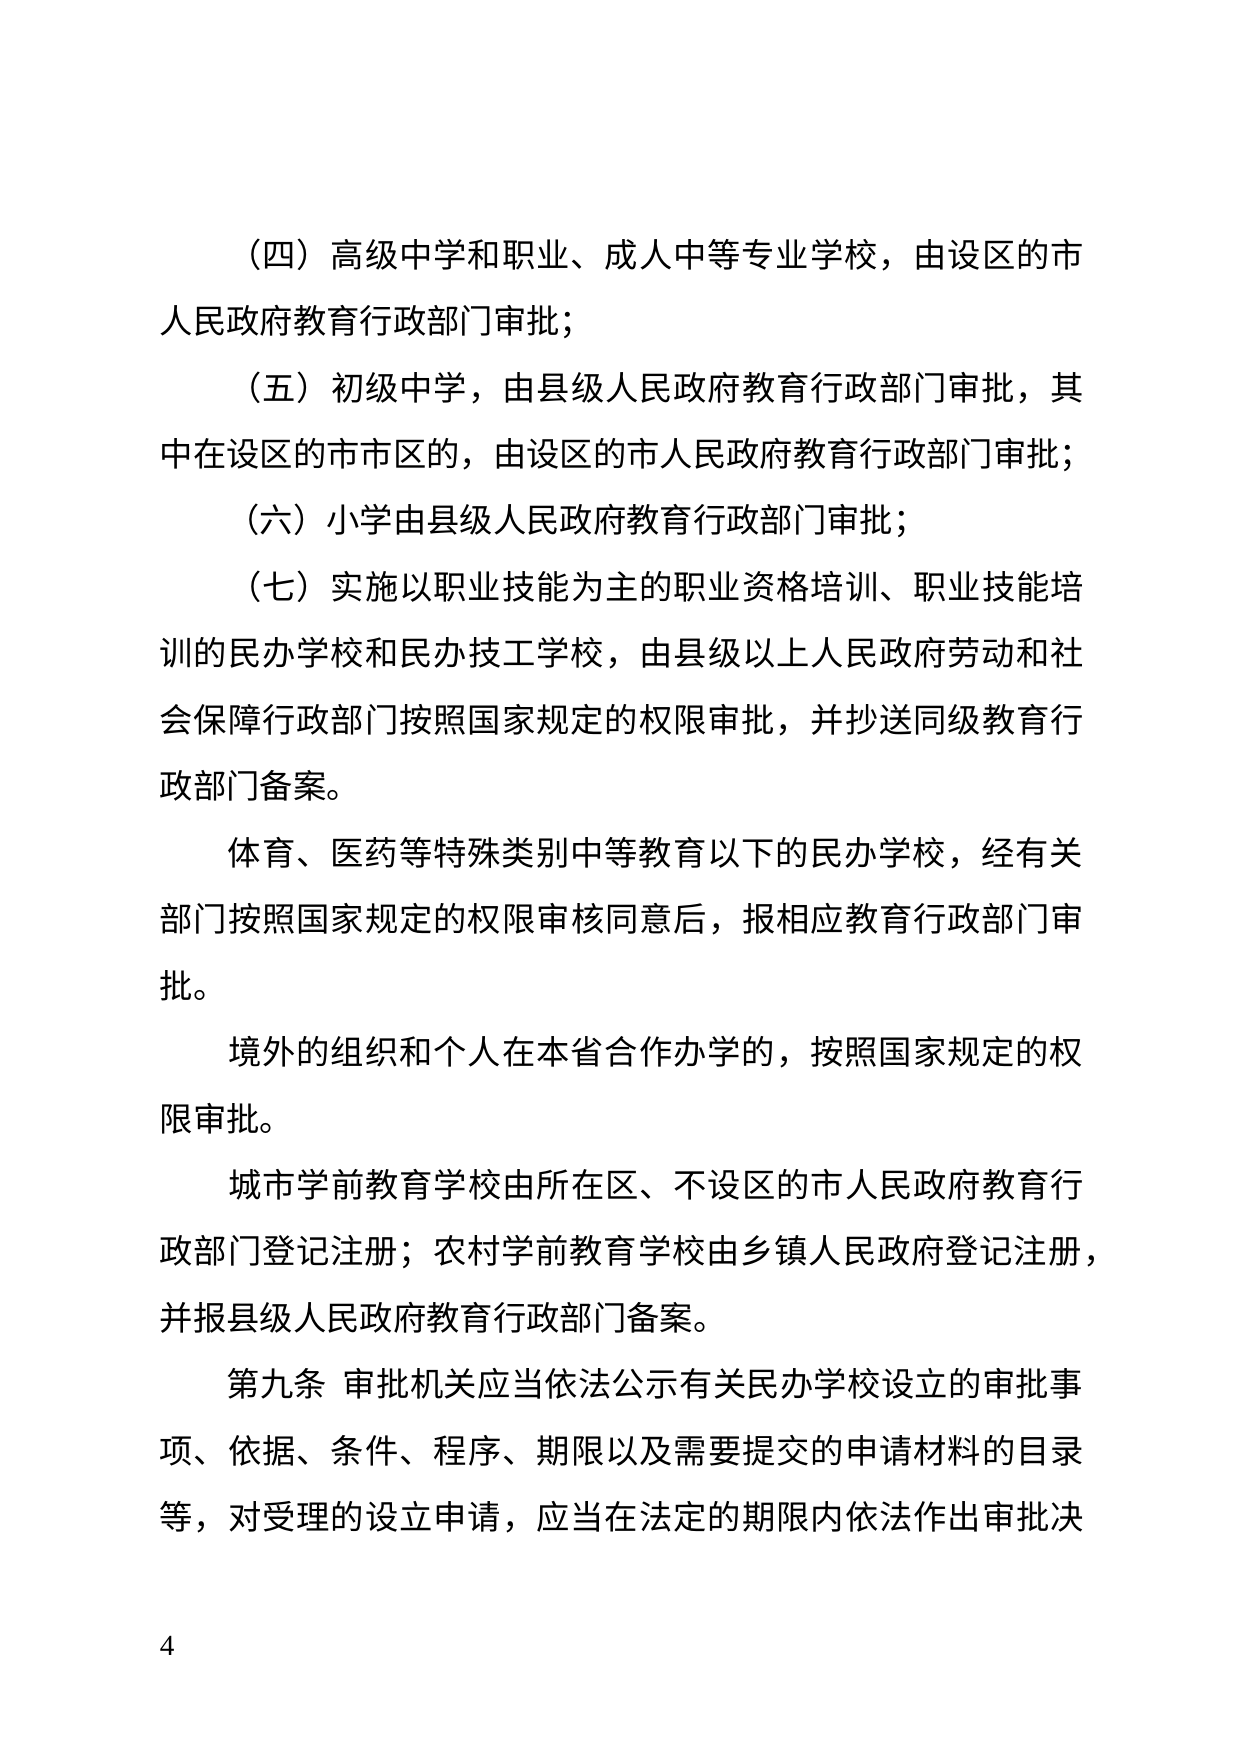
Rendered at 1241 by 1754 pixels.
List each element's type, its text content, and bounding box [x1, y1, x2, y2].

text （六）小学由县级人民政府教育行政部门审批； [159, 485, 1084, 552]
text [159, 1349, 1084, 1548]
text （四）高级中学和职业、成人中等专业学校，由设区的市人民政府教育行政部门审批； [159, 219, 1084, 352]
text 体育、医药等特殊类别中等教育以下的民办学校，经有关部门按照国家规定的权限审核同意后，报相应教育行政部门审批。 [159, 817, 1084, 1017]
text 城市学前教育学校由所在区、不设区的市人民政府教育行政部门登记注册；农村学前教育学校由乡镇人民政府登记注册，并报县级人民政府教育行政部门备案。 [159, 1150, 1084, 1349]
text （七）实施以职业技能为主的职业资格培训、职业技能培训的民办学校和民办技工学校，由县级以上人民政府劳动和社会保障行政部门按照国家规定的权限审批，并抄送同级教育行政部门备案。 [159, 552, 1084, 817]
text （五）初级中学，由县级人民政府教育行政部门审批，其中在设区的市市区的，由设区的市人民政府教育行政部门审批； [159, 352, 1084, 485]
text 境外的组织和个人在本省合作办学的，按照国家规定的权限审批。 [159, 1017, 1084, 1150]
